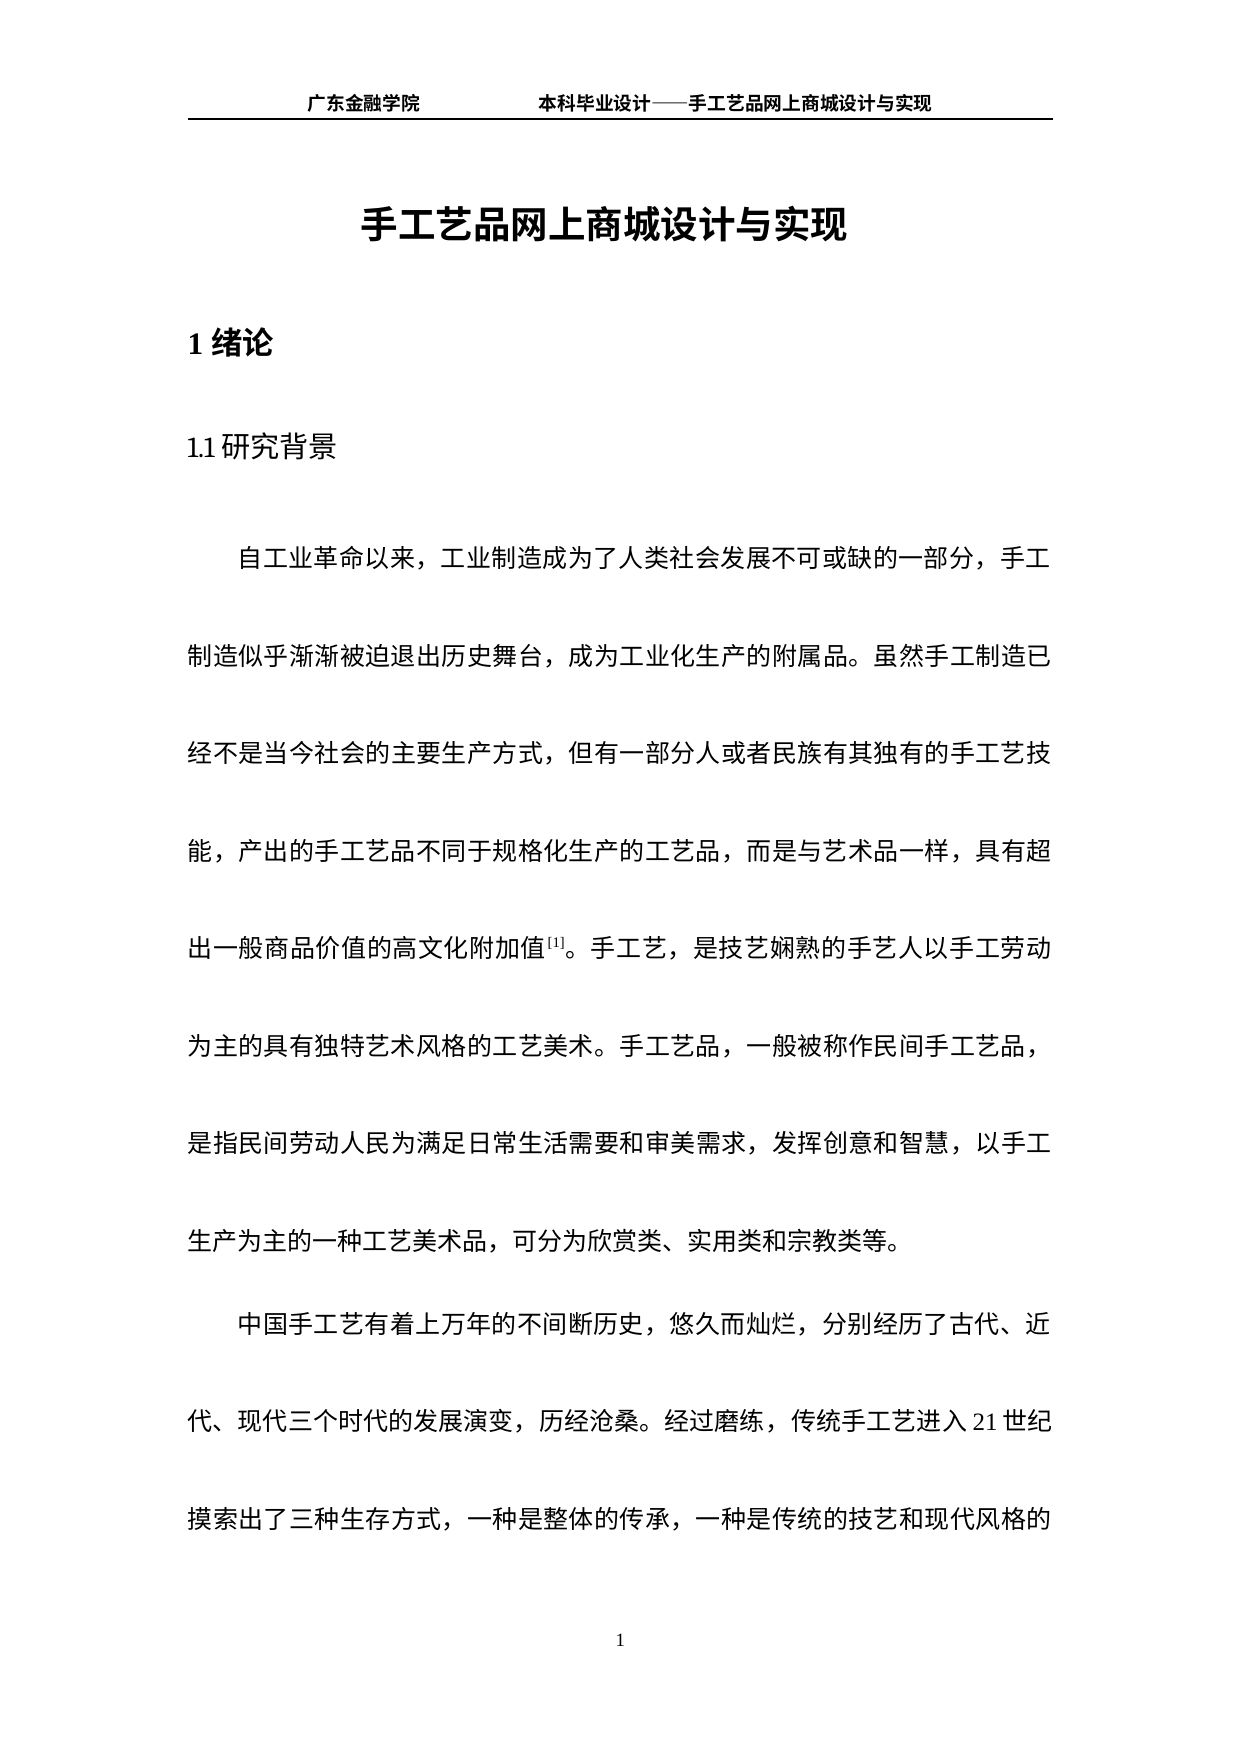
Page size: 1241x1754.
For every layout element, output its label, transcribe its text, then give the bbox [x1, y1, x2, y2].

text 手工艺品网上商城设计与实现 [156, 194, 1053, 249]
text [187, 1290, 1053, 1550]
text 自工业革命以来，工业制造成为了人类社会发展不可或缺的一部分，手工制造似乎渐渐被迫退出历史舞台，成为工业化生产的附属品。虽然手工制造已经不是当今社会的主要生产方式，但有一部分人或者民族有其独有的手工艺技能，产出的手工艺品不同于规格化生产的工艺品，而是与艺术品一样，具有超出一般商品价值的高文化附加值[1]。手工艺，是技艺娴熟的手艺人以手工劳动为主的具有独特艺术风格的工艺美术。手工艺品，一般被称作民间手工艺品，是指民间劳动人民为满足日常生活需要和审美需求，发挥创意和智慧，以手工生产为主的一种工艺美术品，可分为欣赏类、实用类和宗教类等。 [187, 524, 1053, 1272]
subtitle 1 绪论 [187, 308, 1053, 373]
text 1.1 研究背景 [187, 412, 1053, 477]
